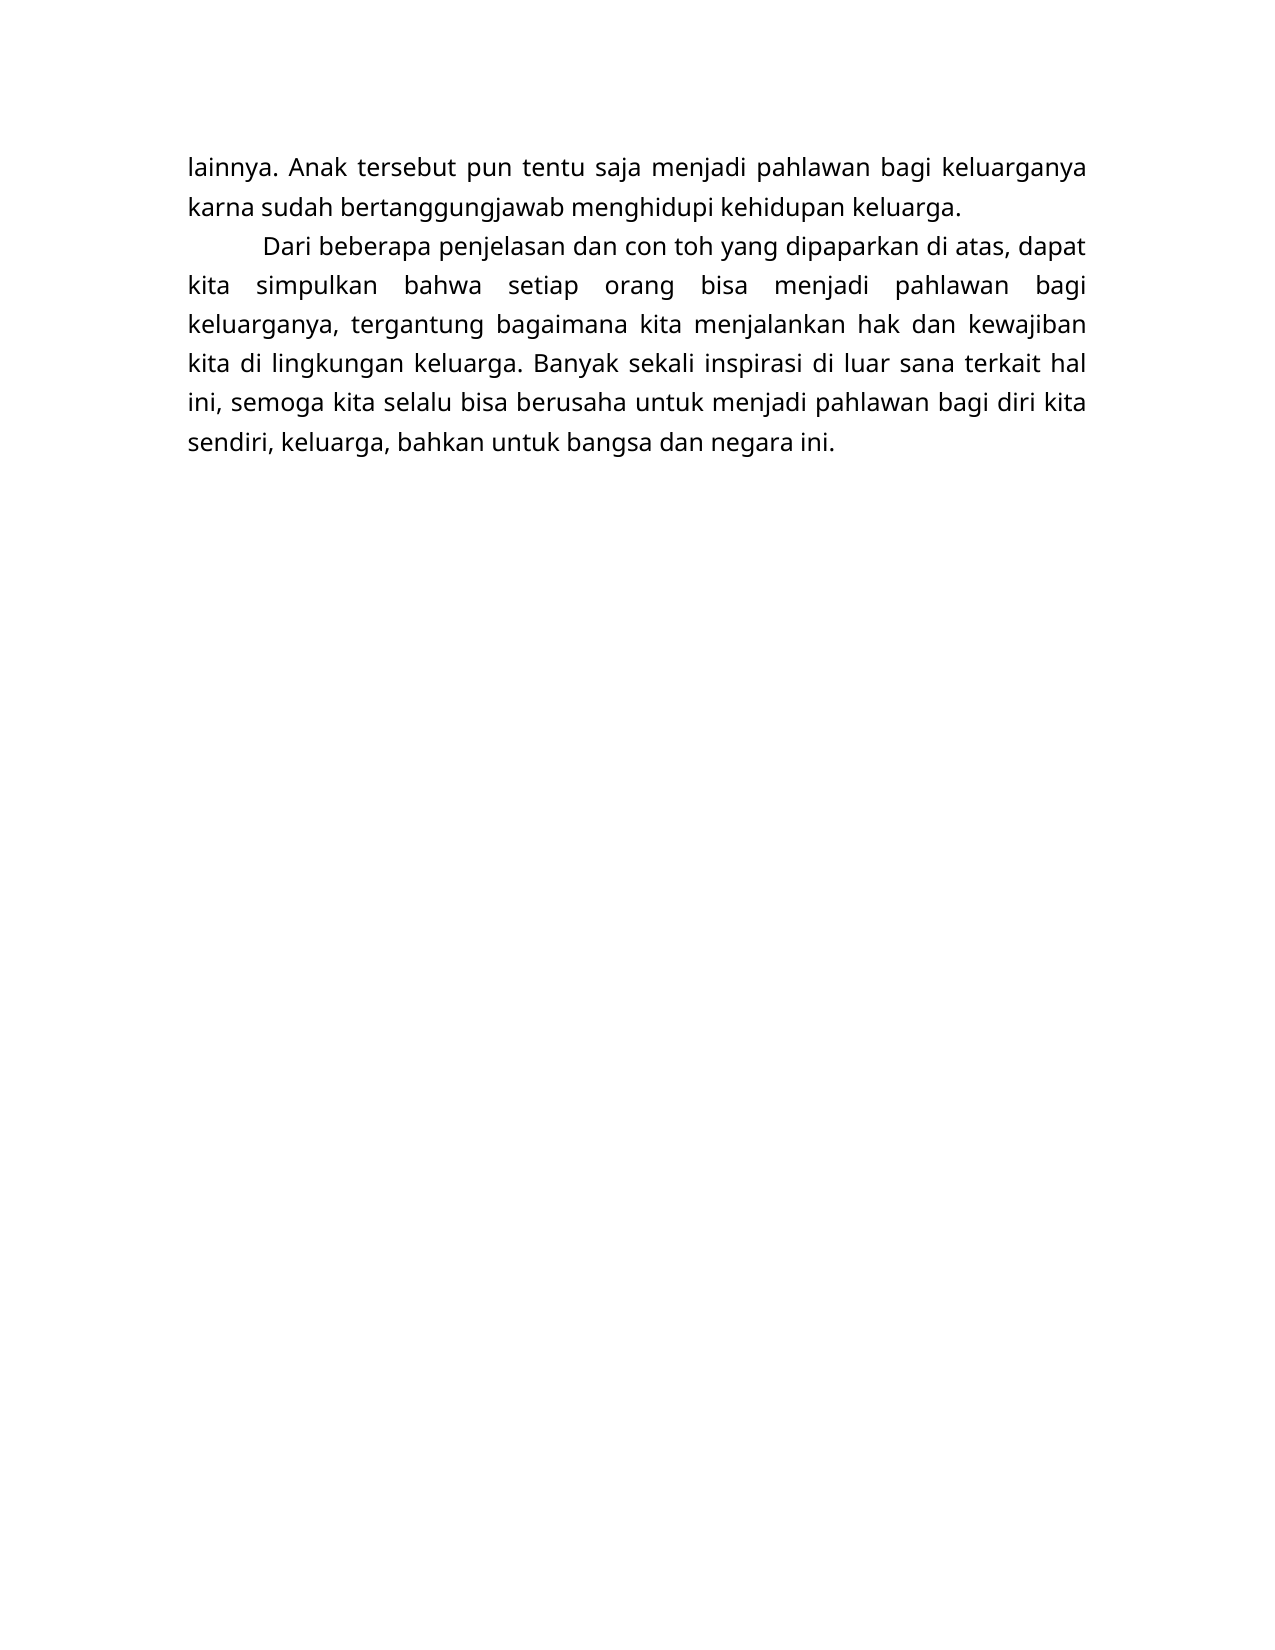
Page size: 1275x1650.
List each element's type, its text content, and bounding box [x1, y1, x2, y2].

text Dari beberapa penjelasan dan con toh yang dipaparkan di atas, dapat kita simpulkan bahwa setiap orang bisa menjadi pahlawan bagi keluarganya, tergantung bagaimana kita menjalankan hak dan kewajiban kita di lingkungan keluarga. Banyak sekali inspirasi di luar sana terkait hal ini, semoga kita selalu bisa berusaha untuk menjadi pahlawan bagi diri kita sendiri, keluarga, bahkan untuk bangsa dan negara ini. [187, 228, 1087, 458]
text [187, 150, 1087, 223]
